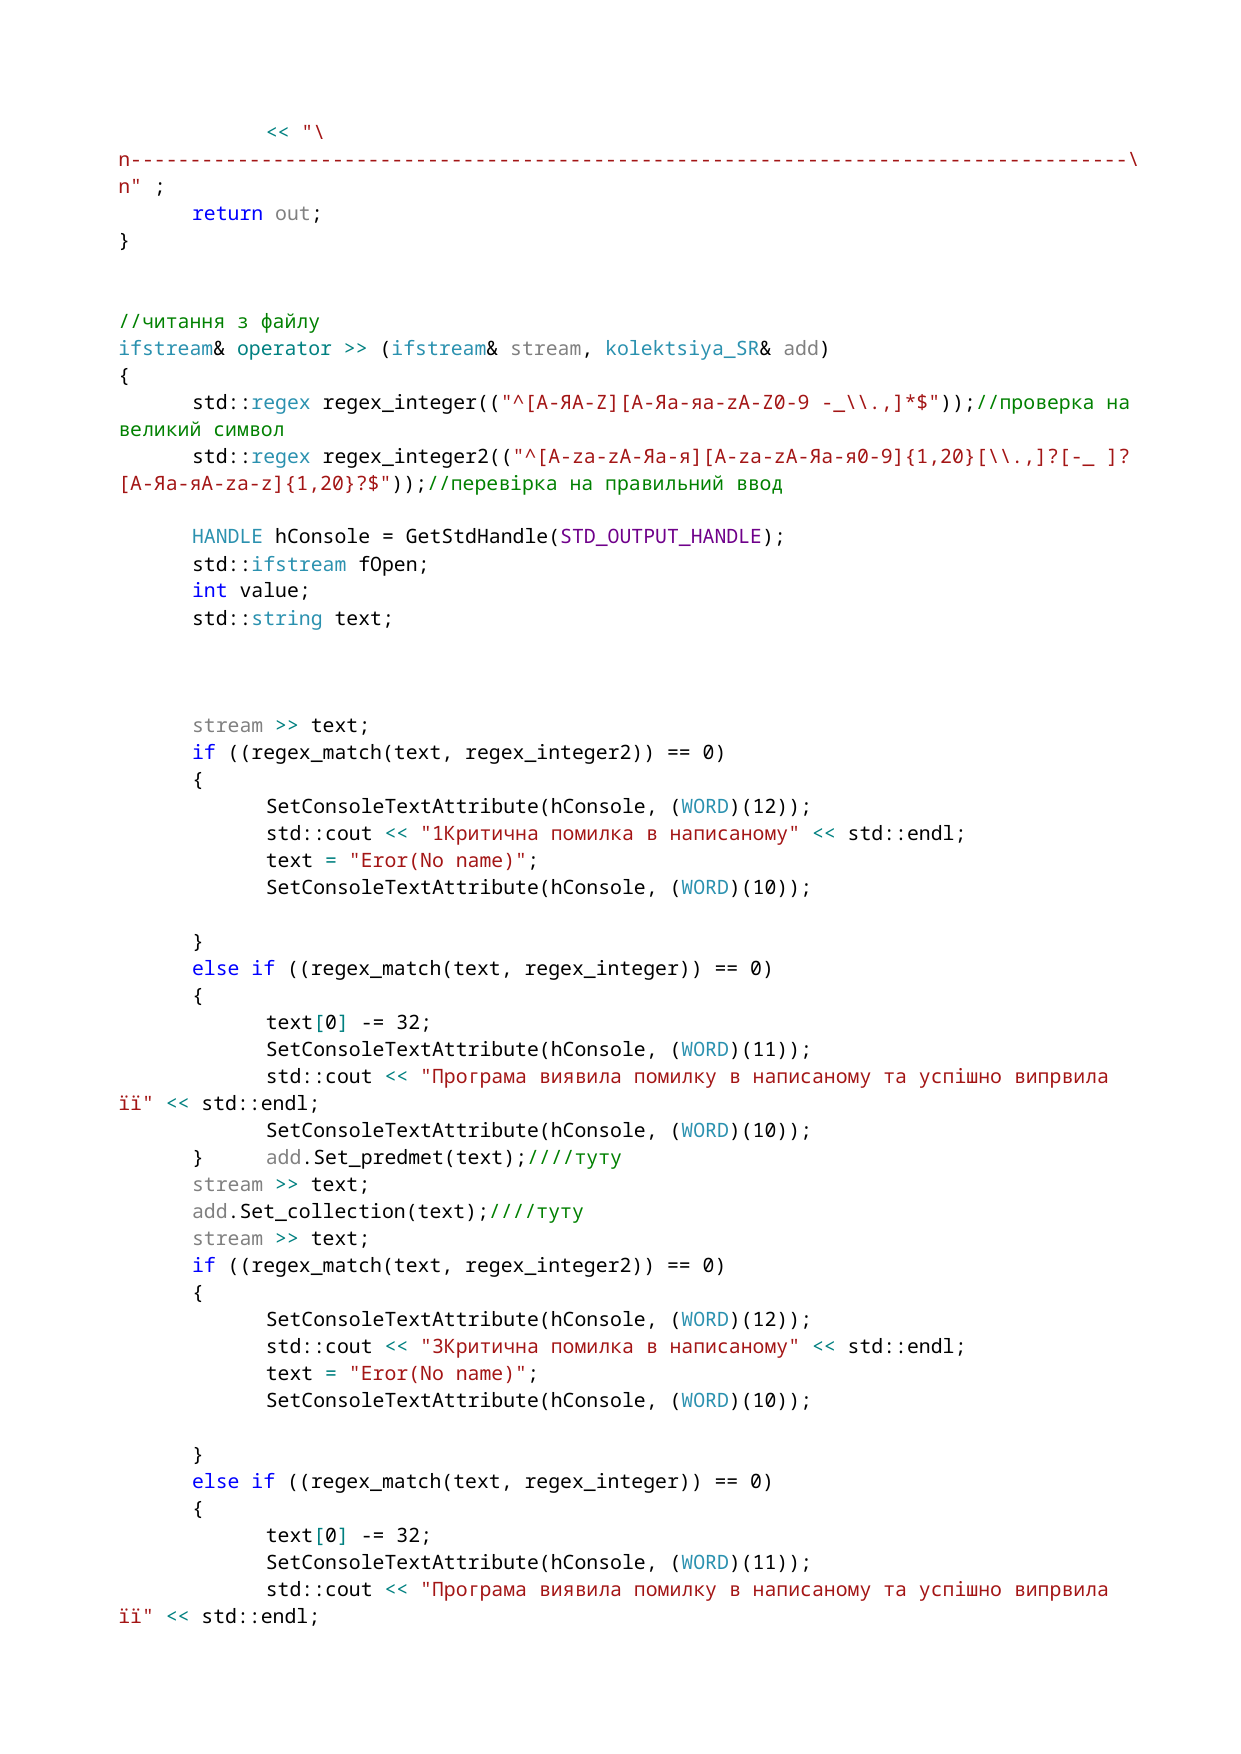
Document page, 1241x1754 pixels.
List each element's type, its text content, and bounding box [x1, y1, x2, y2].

text { [118, 981, 1152, 1008]
text if ((regex_match(text, regex_integer2)) == 0) [118, 1251, 1152, 1278]
text std::cout << "1Критична помилка в написаному" << std::endl; [118, 819, 1152, 847]
text SetConsoleTextAttribute(hConsole, (WORD)(11)); [118, 1548, 1152, 1575]
text std::regex regex_integer(("^[А-ЯA-Z][А-Яа-яa-zA-Z0-9 -_\\.,]*$"));//проверка на великий символ [118, 388, 1152, 442]
text std::cout << "Програма виявила помилку в написаному та успішно випрвила її" << std::endl; [118, 1575, 1152, 1629]
text std::string text; [118, 604, 1152, 631]
text { [118, 1278, 1152, 1305]
text SetConsoleTextAttribute(hConsole, (WORD)(12)); [118, 1305, 1152, 1332]
text } [118, 1440, 1152, 1467]
text SetConsoleTextAttribute(hConsole, (WORD)(10)); [118, 873, 1152, 901]
text if ((regex_match(text, regex_integer2)) == 0) [118, 739, 1152, 766]
text stream >> text; [118, 1224, 1152, 1251]
text else if ((regex_match(text, regex_integer)) == 0) [118, 954, 1152, 981]
text SetConsoleTextAttribute(hConsole, (WORD)(10)); [118, 1116, 1152, 1143]
text text = "Eror(No name)"; [118, 1359, 1152, 1386]
text { [118, 1494, 1152, 1521]
text else if ((regex_match(text, regex_integer)) == 0) [118, 1467, 1152, 1494]
text text = "Eror(No name)"; [118, 847, 1152, 873]
text //читання з файлу [118, 307, 1152, 334]
text } add.Set_predmet(text);////туту [118, 1143, 1152, 1170]
text SetConsoleTextAttribute(hConsole, (WORD)(11)); [118, 1035, 1152, 1062]
text return out; [118, 199, 1152, 226]
text add.Set_collection(text);////туту [118, 1197, 1152, 1224]
text std::cout << "3Критична помилка в написаному" << std::endl; [118, 1332, 1152, 1359]
text << "\n------------------------------------------------------------------------------------\n" ; [118, 118, 1152, 199]
text SetConsoleTextAttribute(hConsole, (WORD)(10)); [118, 1386, 1152, 1413]
text ifstream& operator >> (ifstream& stream, kolektsiya_SR& add) [118, 334, 1152, 361]
text { [118, 766, 1152, 793]
text text[0] -= 32; [118, 1008, 1152, 1035]
text std::cout << "Програма виявила помилку в написаному та успішно випрвила її" << std::endl; [118, 1062, 1152, 1116]
text stream >> text; [118, 1170, 1152, 1197]
text SetConsoleTextAttribute(hConsole, (WORD)(12)); [118, 793, 1152, 819]
text { [118, 361, 1152, 388]
text std::regex regex_integer2(("^[A-za-zА-Яа-я][A-za-zА-Яа-я0-9]{1,20}[\\.,]?[-_ ]?[А-Яа-яA-za-z]{1,20}?$"));//перевірка на правильний ввод [118, 442, 1152, 496]
text text[0] -= 32; [118, 1521, 1152, 1548]
text int value; [118, 577, 1152, 604]
text HANDLE hConsole = GetStdHandle(STD_OUTPUT_HANDLE); [118, 523, 1152, 550]
text } [118, 927, 1152, 954]
text stream >> text; [118, 712, 1152, 739]
text std::ifstream fOpen; [118, 550, 1152, 577]
text } [118, 226, 1152, 253]
